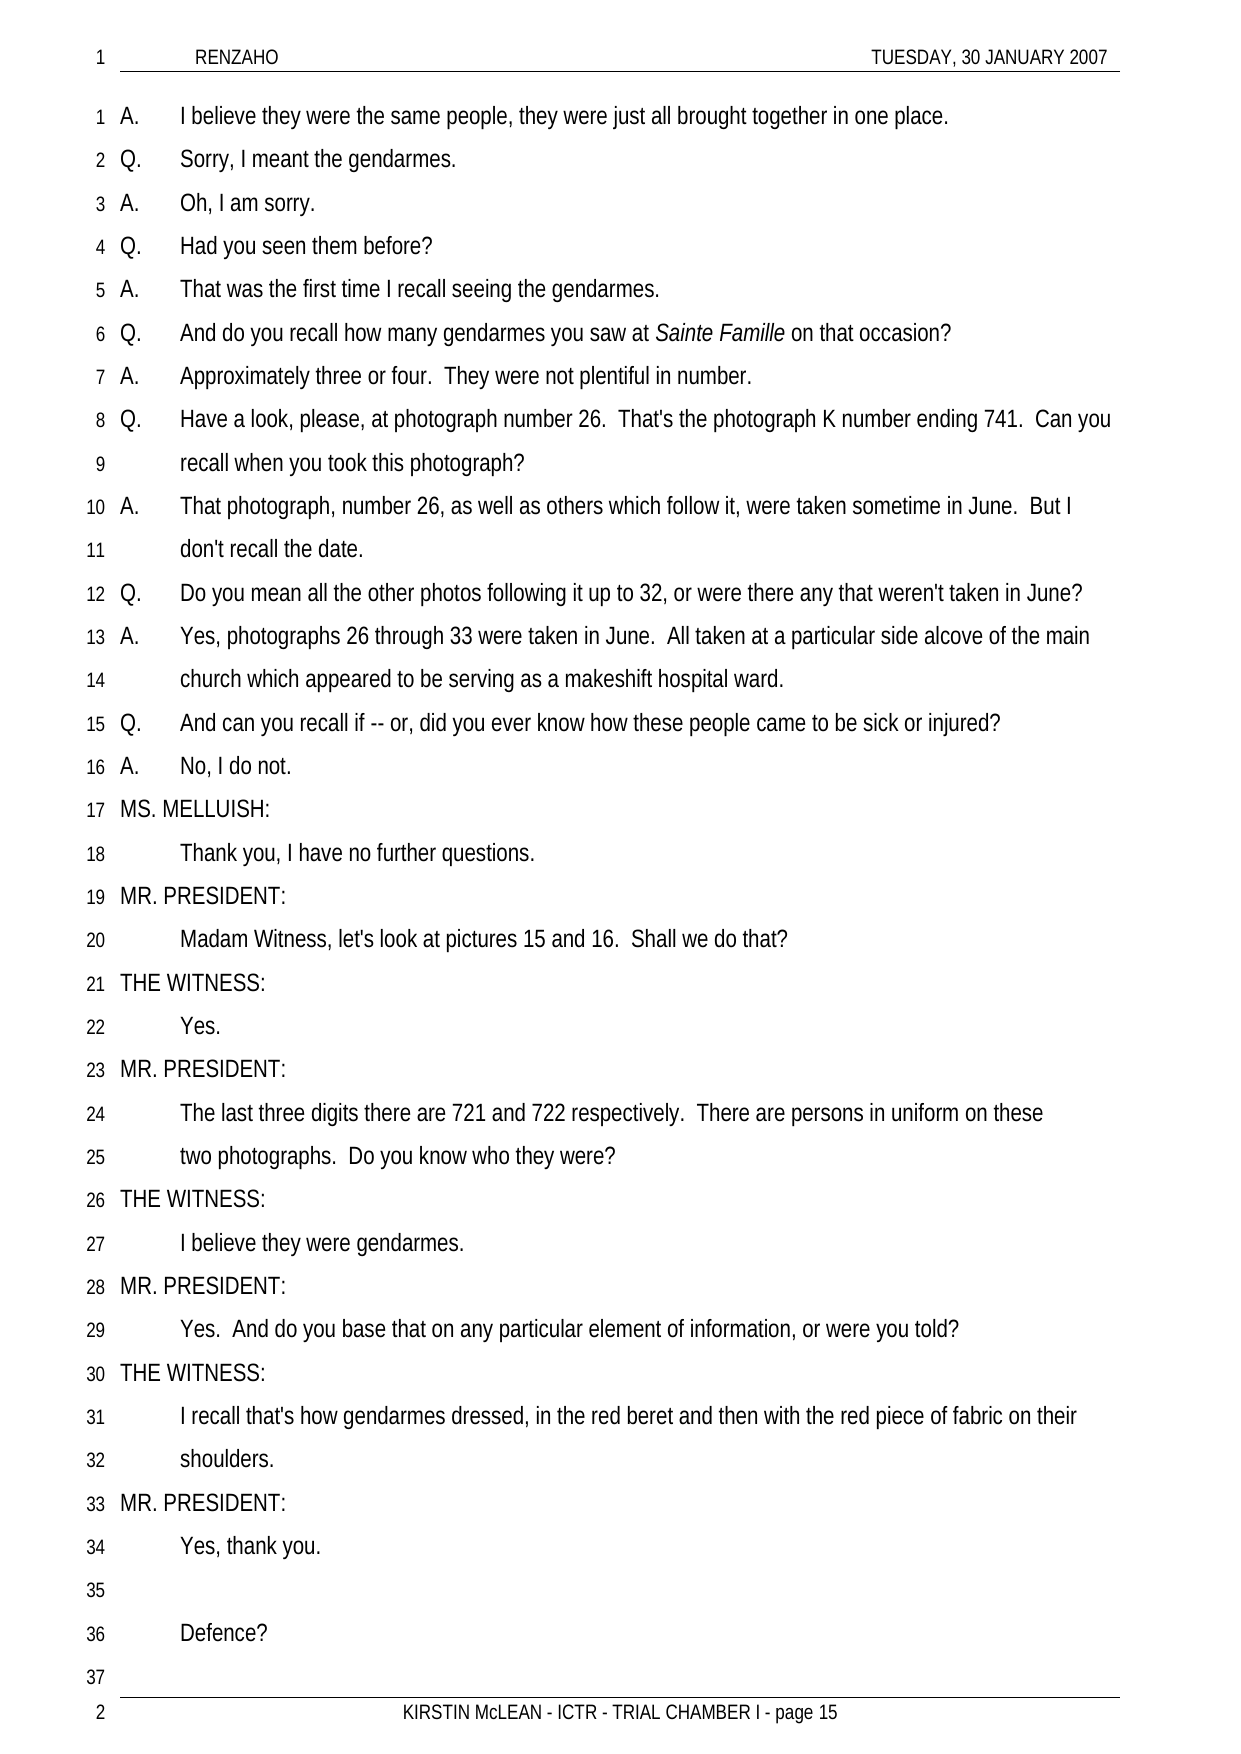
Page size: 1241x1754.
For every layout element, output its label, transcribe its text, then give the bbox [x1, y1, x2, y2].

text MR. PRESIDENT: [120, 1043, 1120, 1087]
text A. I believe they were the same people, they were just all brought together in one place. [120, 90, 1120, 133]
text Q. Had you seen them before? [120, 220, 1120, 263]
text THE WITNESS: [120, 1347, 1120, 1390]
text I recall that's how gendarmes dressed, in the red beret and then with the red piece of fabric on their shoulders. [180, 1390, 1120, 1477]
text A. Yes, photographs 26 through 33 were taken in June. All taken at a particular side alcove of the main church which appeared to be serving as a makeshift hospital ward. [120, 610, 1120, 697]
text A. Oh, I am sorry. [120, 177, 1120, 220]
text Q. And do you recall how many gendarmes you saw at Sainte Famille on that occasion? [120, 307, 1120, 350]
text Q. Sorry, I meant the gendarmes. [120, 133, 1120, 177]
text Yes. And do you base that on any particular element of information, or were you told? [180, 1303, 1120, 1347]
text Defence? [180, 1607, 1120, 1650]
text MR. PRESIDENT: [120, 1260, 1120, 1303]
text MR. PRESIDENT: [120, 1477, 1120, 1520]
text MS. MELLUISH: [120, 783, 1120, 827]
text A. Approximately three or four. They were not plentiful in number. [120, 350, 1120, 393]
text I believe they were gendarmes. [180, 1217, 1120, 1260]
text The last three digits there are 721 and 722 respectively. There are persons in uniform on these two photographs. Do you know who they were? [180, 1087, 1120, 1173]
text Yes, thank you. [180, 1520, 1120, 1563]
text A. That photograph, number 26, as well as others which follow it, were taken sometime in June. But I don't recall the date. [120, 480, 1120, 567]
text MR. PRESIDENT: [120, 870, 1120, 913]
text Q. Have a look, please, at photograph number 26. That's the photograph K number ending 741. Can you recall when you took this photograph? [120, 393, 1120, 480]
text A. That was the first time I recall seeing the gendarmes. [120, 263, 1120, 307]
text Yes. [180, 1000, 1120, 1043]
text Thank you, I have no further questions. [180, 827, 1120, 870]
text THE WITNESS: [120, 1173, 1120, 1217]
text Q. And can you recall if -- or, did you ever know how these people came to be sick or injured? [120, 697, 1120, 740]
text A. No, I do not. [120, 740, 1120, 783]
text THE WITNESS: [120, 957, 1120, 1000]
text Madam Witness, let's look at pictures 15 and 16. Shall we do that? [180, 913, 1120, 957]
text Q. Do you mean all the other photos following it up to 32, or were there any that weren't taken in June? [120, 567, 1120, 610]
